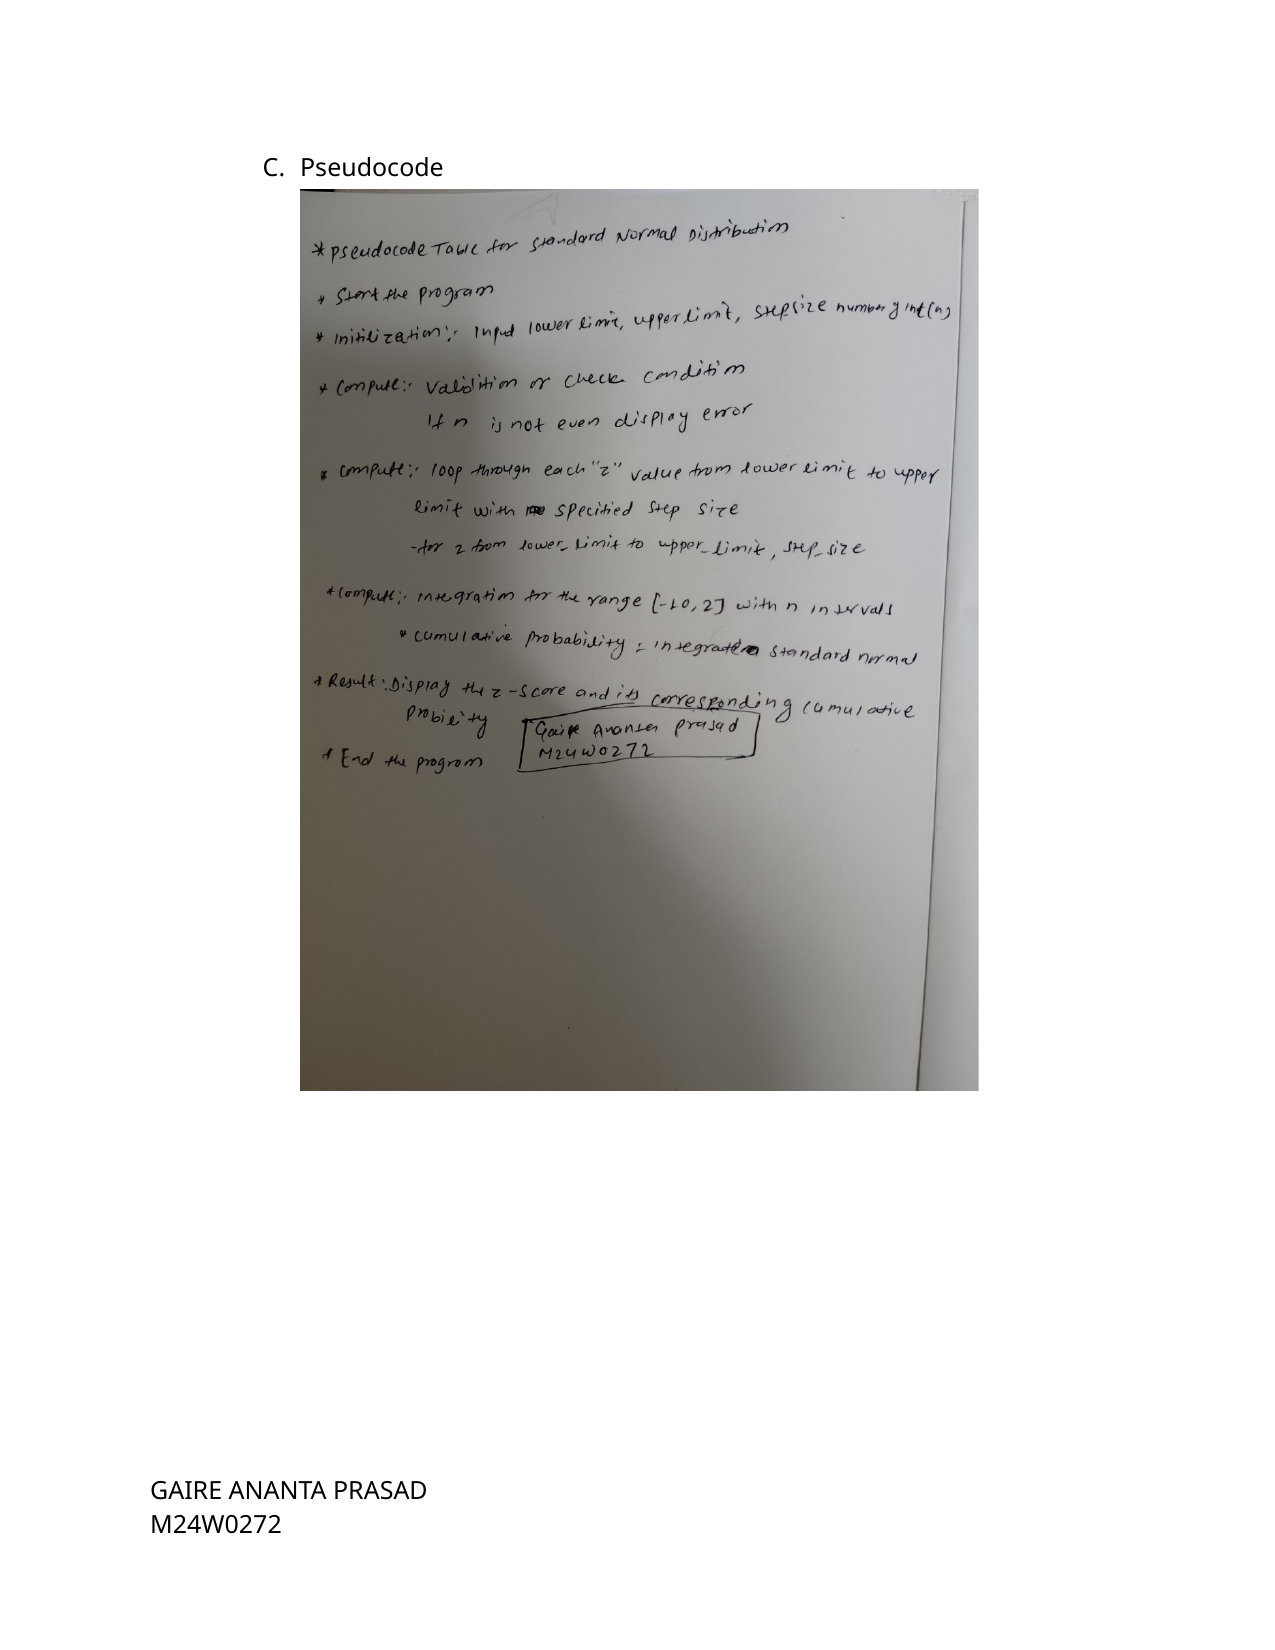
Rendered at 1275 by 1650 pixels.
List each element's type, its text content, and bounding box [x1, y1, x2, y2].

list Pseudocode [262, 150, 1125, 184]
picture [300, 189, 979, 1091]
